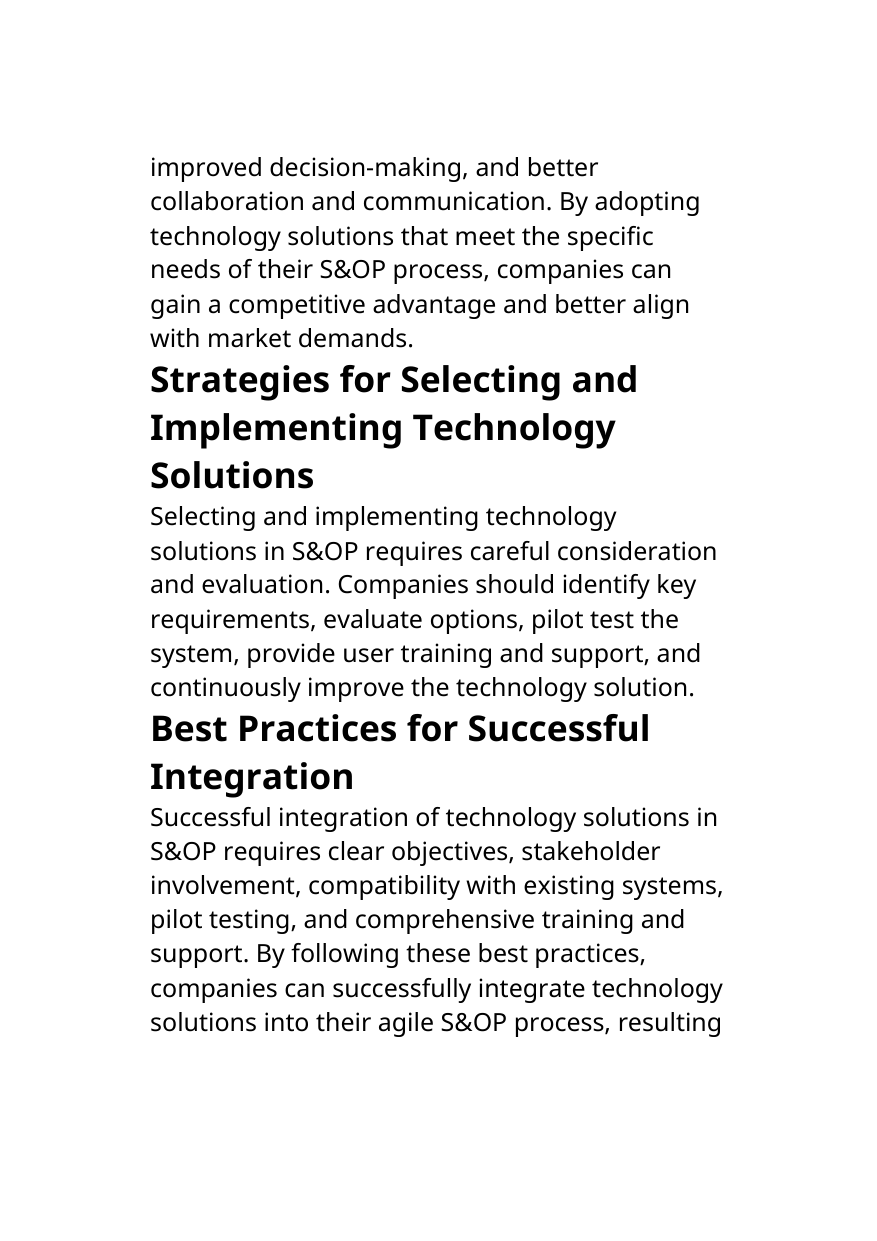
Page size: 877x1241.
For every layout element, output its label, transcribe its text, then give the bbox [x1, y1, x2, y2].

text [150, 800, 727, 1038]
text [150, 150, 727, 354]
subtitle Best Practices for Successful Integration [150, 703, 727, 800]
text Selecting and implementing technology solutions in S&OP requires careful consideration and evaluation. Companies should identify key requirements, evaluate options, pilot test the system, provide user training and support, and continuously improve the technology solution. [150, 499, 727, 703]
subtitle Strategies for Selecting and Implementing Technology Solutions [150, 354, 727, 499]
